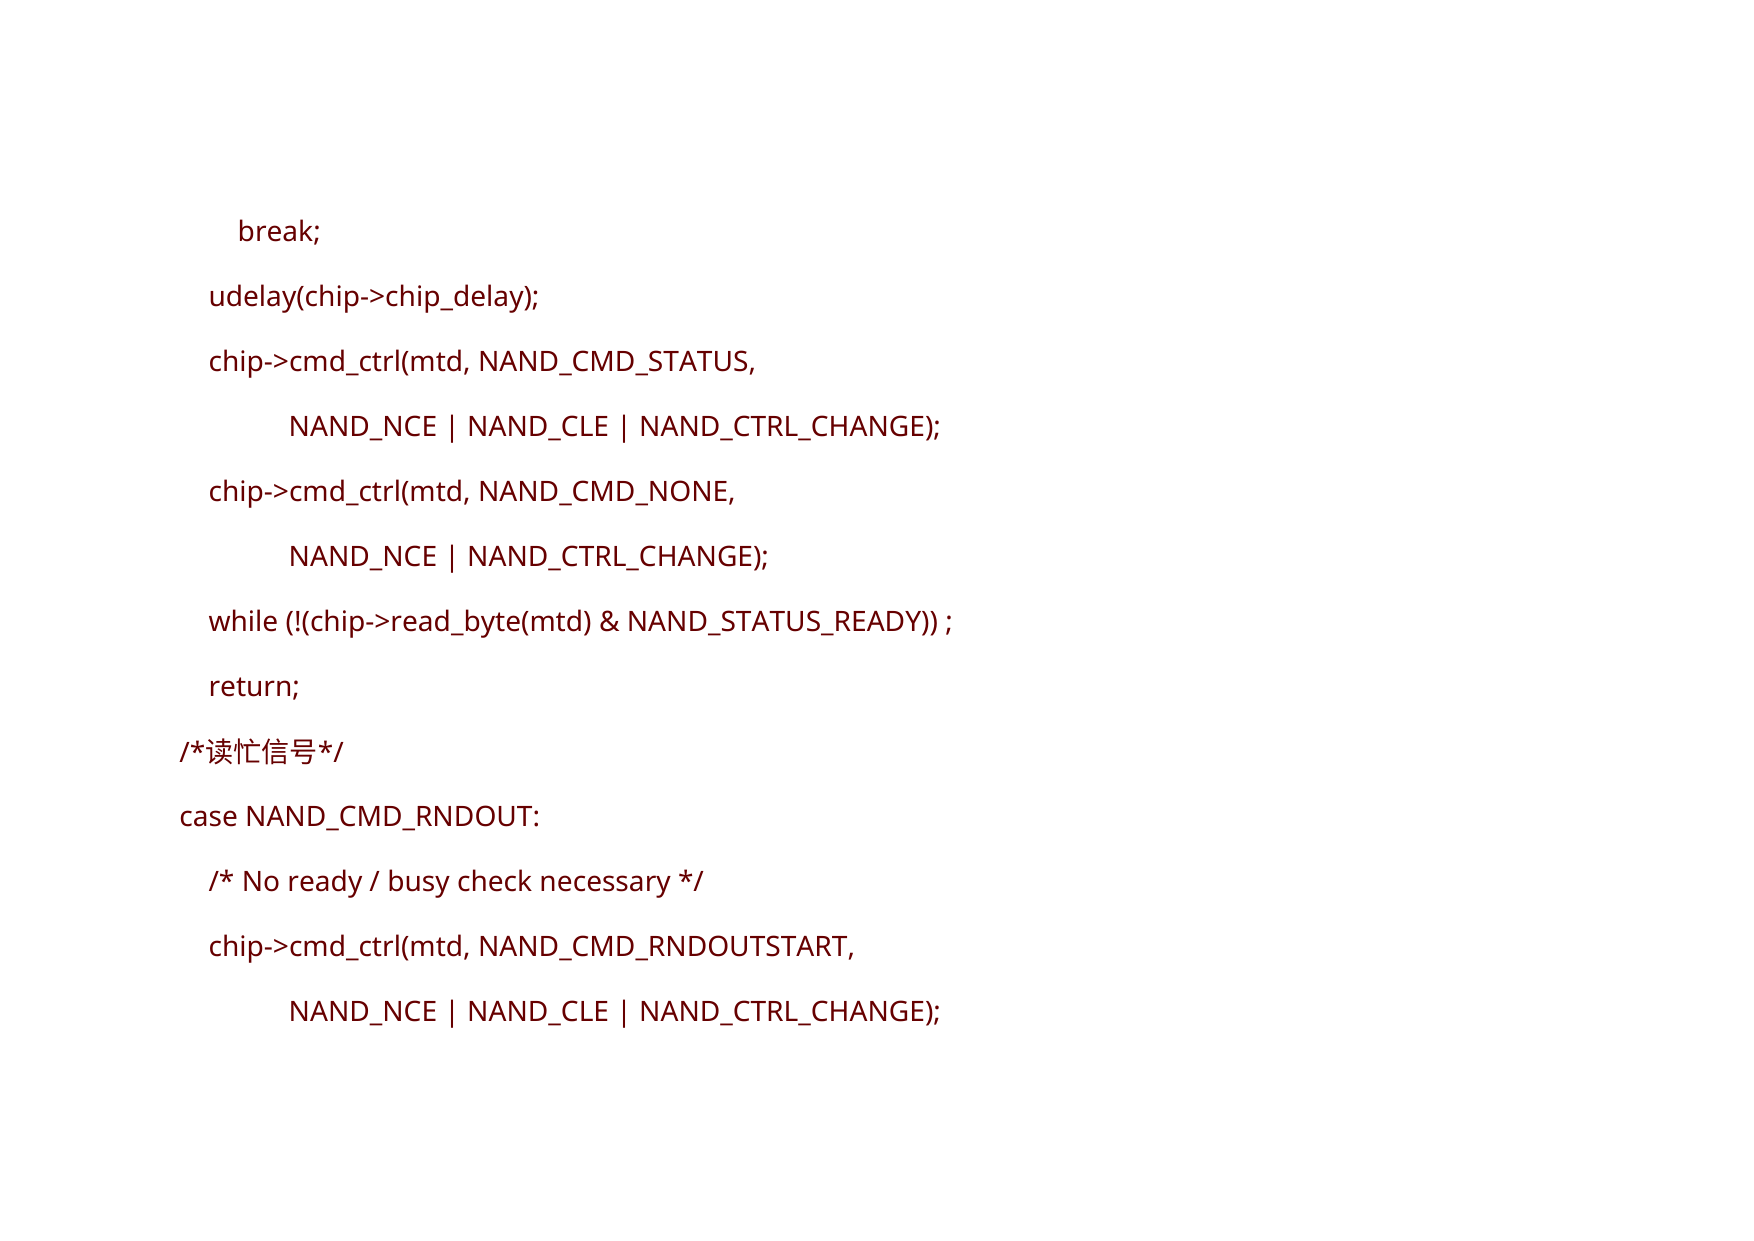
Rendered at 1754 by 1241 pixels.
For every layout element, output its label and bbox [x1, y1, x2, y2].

text [150, 198, 1604, 1043]
